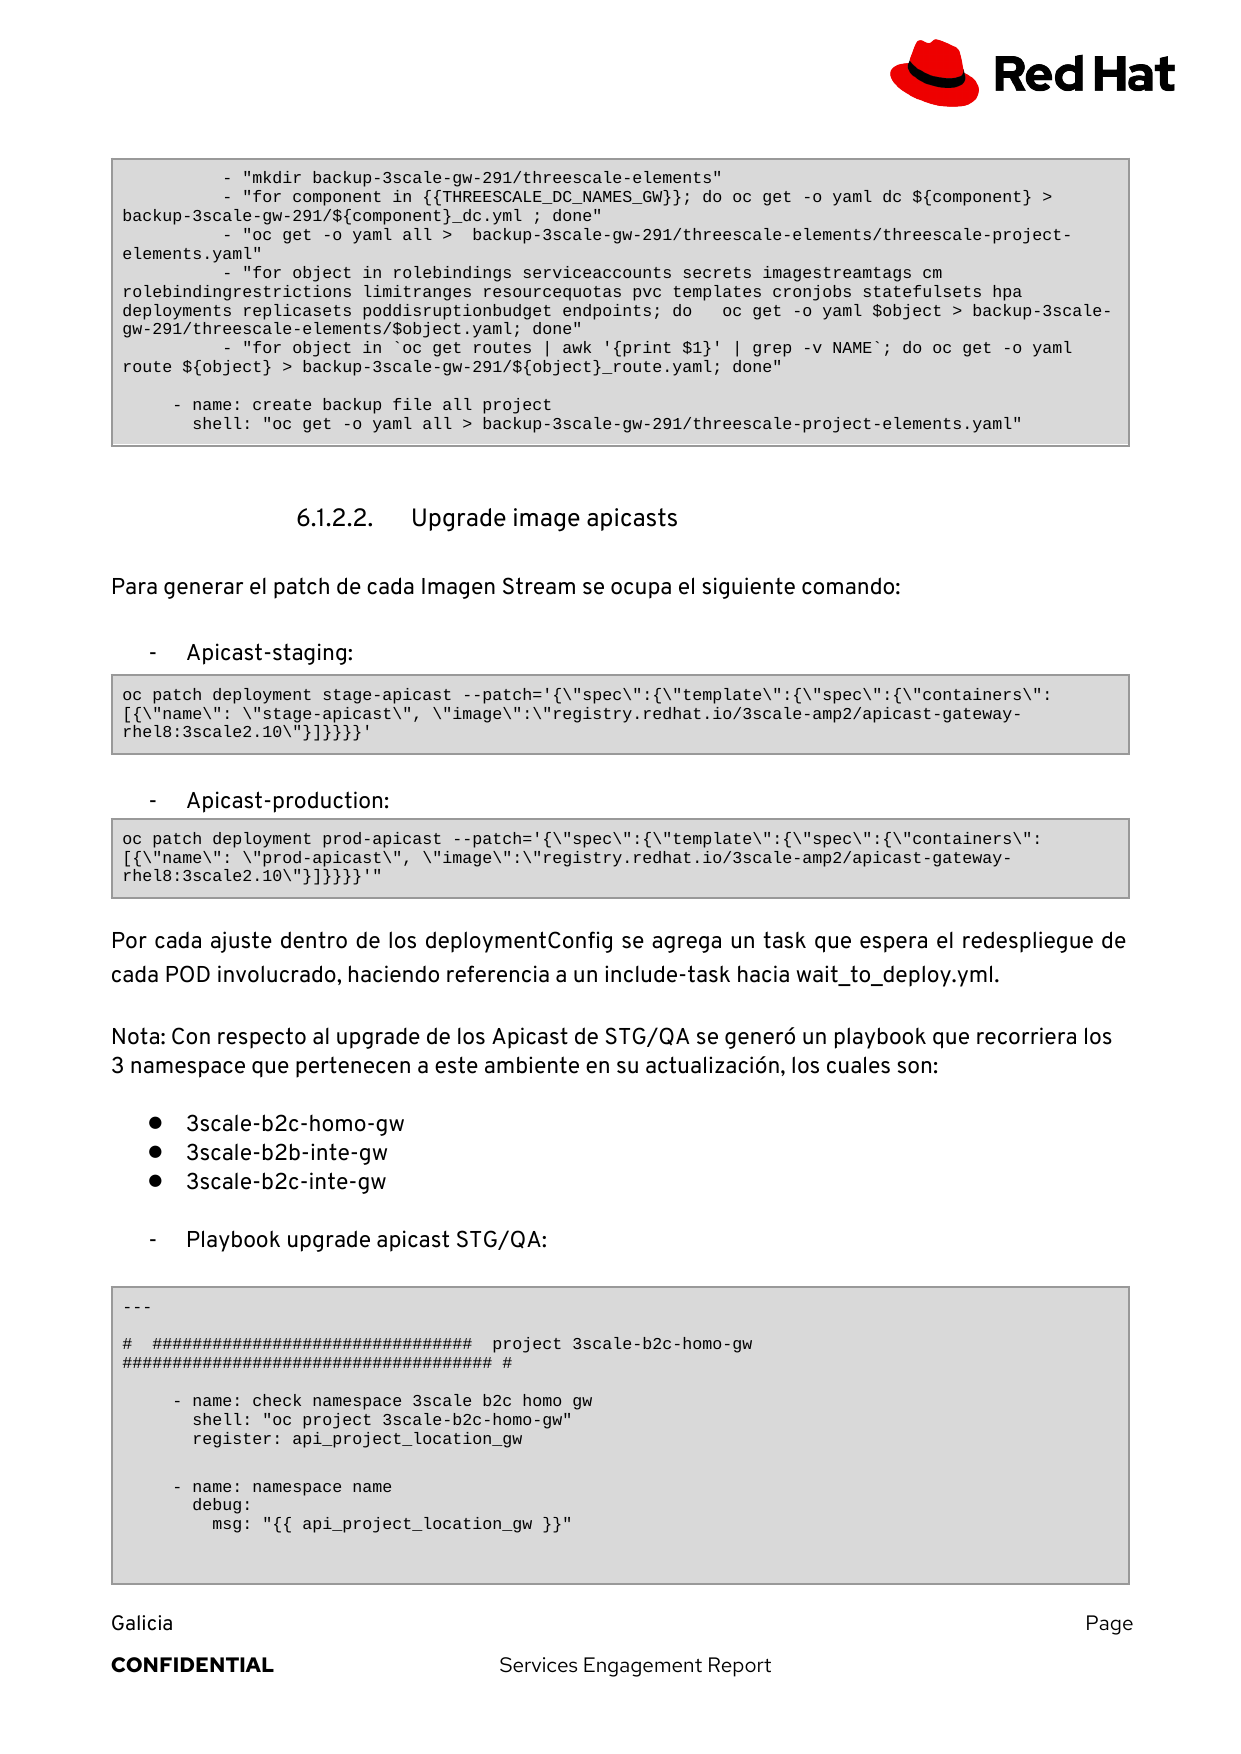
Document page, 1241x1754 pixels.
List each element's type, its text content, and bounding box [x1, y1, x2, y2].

list Apicast-production: [148, 789, 1128, 818]
picture [890, 39, 1175, 107]
subtitle Upgrade image apicasts [373, 505, 1128, 536]
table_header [113, 1288, 1128, 1583]
list 3scale-b2c-homo-gw [148, 1111, 1128, 1140]
text Para generar el patch de cada Imagen Stream se ocupa el siguiente comando: [111, 574, 1128, 603]
table_header oc patch deployment prod-apicast --patch='{\"spec\":{\"template\":{\"spec\":{\"containers\":[{\"name\": \"prod-apicast\", \"image\":\"registry.redhat.io/3scale-amp2/apicast-gateway-rhel8:3scale2.10\"}]}}}}'" [113, 820, 1128, 897]
text Nota: Con respecto al upgrade de los Apicast de STG/QA se generó un playbook que recorriera los 3 namespace que pertenecen a este ambiente en su actualización, los cuales son: [111, 1024, 1128, 1082]
table_header oc patch deployment stage-apicast --patch='{\"spec\":{\"template\":{\"spec\":{\"containers\":[{\"name\": \"stage-apicast\", \"image\":\"registry.redhat.io/3scale-amp2/apicast-gateway-rhel8:3scale2.10\"}]}}}}' [113, 676, 1128, 753]
list Apicast-staging: [148, 641, 1128, 669]
list 3scale-b2b-inte-gw [148, 1140, 1128, 1169]
list Playbook upgrade apicast STG/QA: [148, 1228, 1128, 1257]
list 3scale-b2c-inte-gw [148, 1169, 1128, 1198]
text Por cada ajuste dentro de los deploymentConfig se agrega un task que espera el redespliegue de cada POD involucrado, haciendo referencia a un include-task hacia wait_to_deploy.yml. [111, 928, 1128, 991]
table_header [113, 160, 1128, 444]
